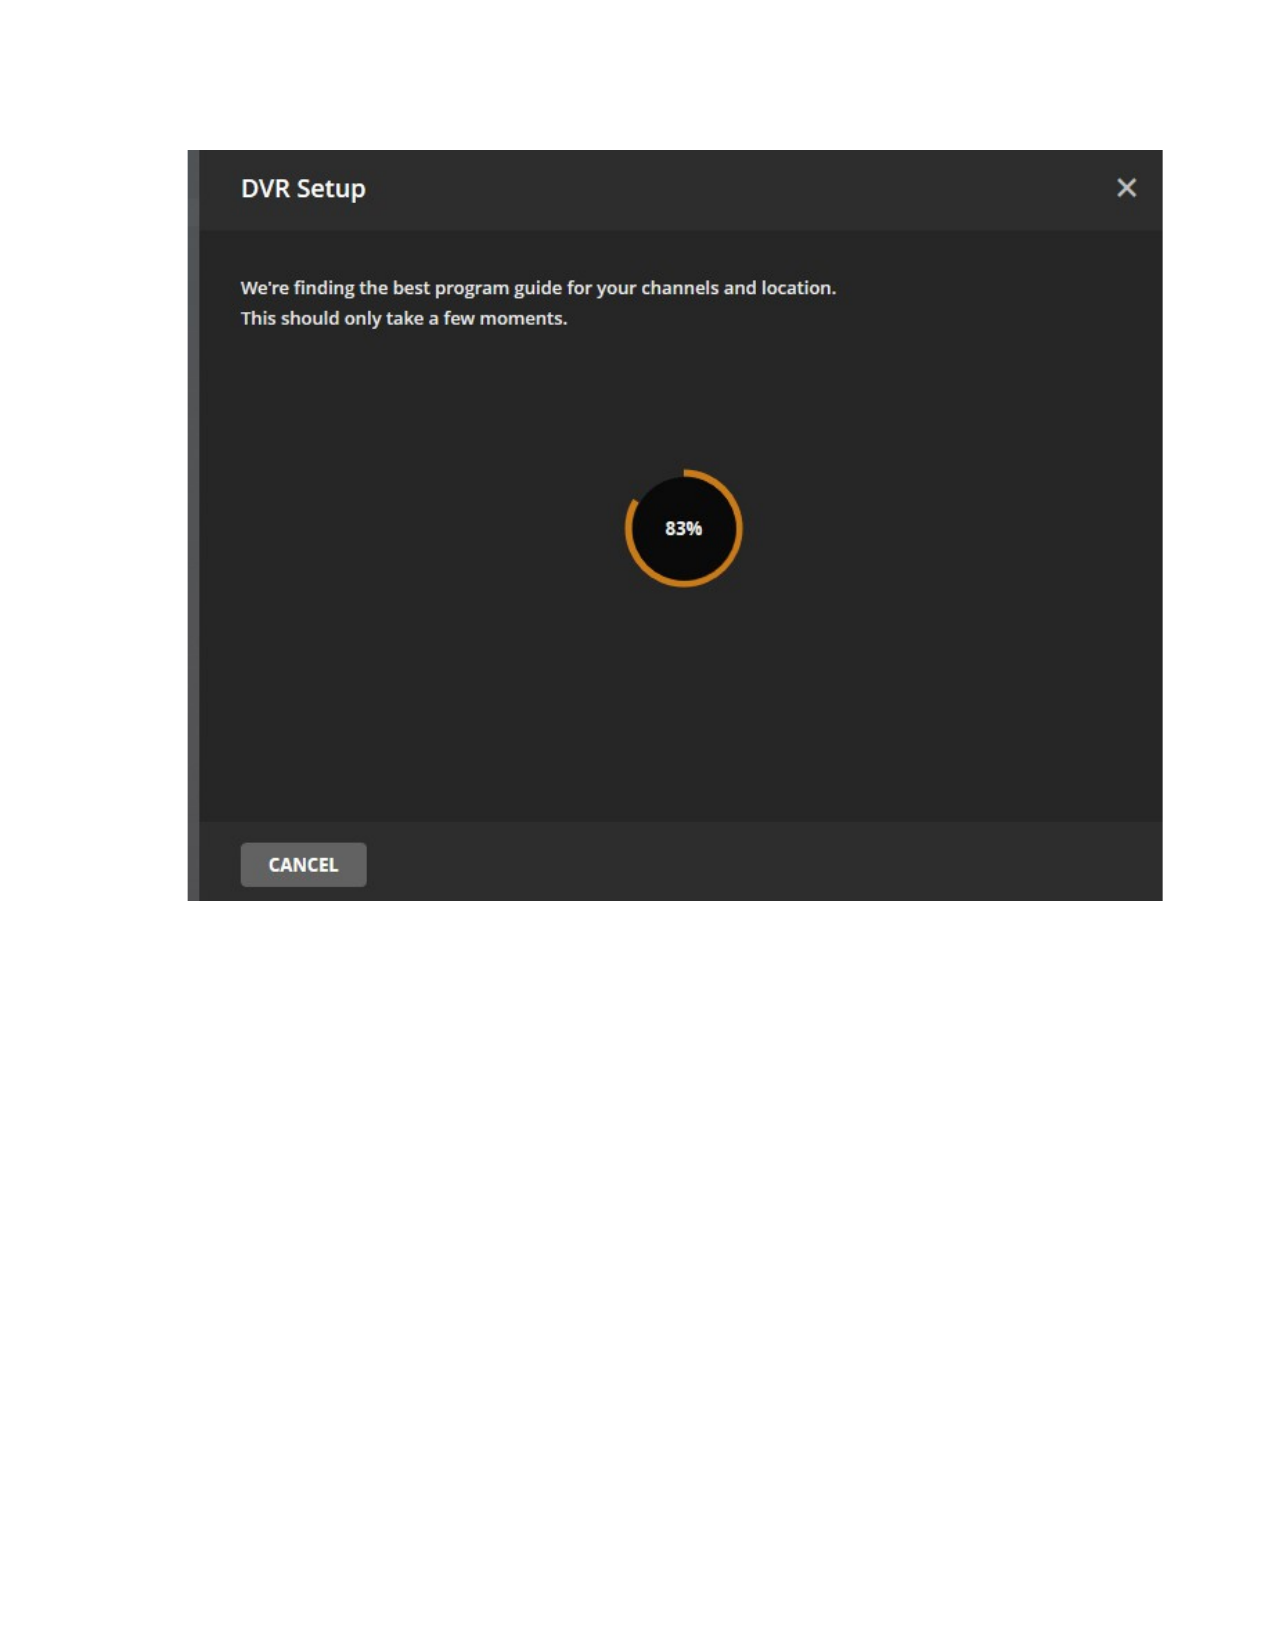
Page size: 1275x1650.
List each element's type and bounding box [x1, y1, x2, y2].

picture [187, 150, 1163, 901]
